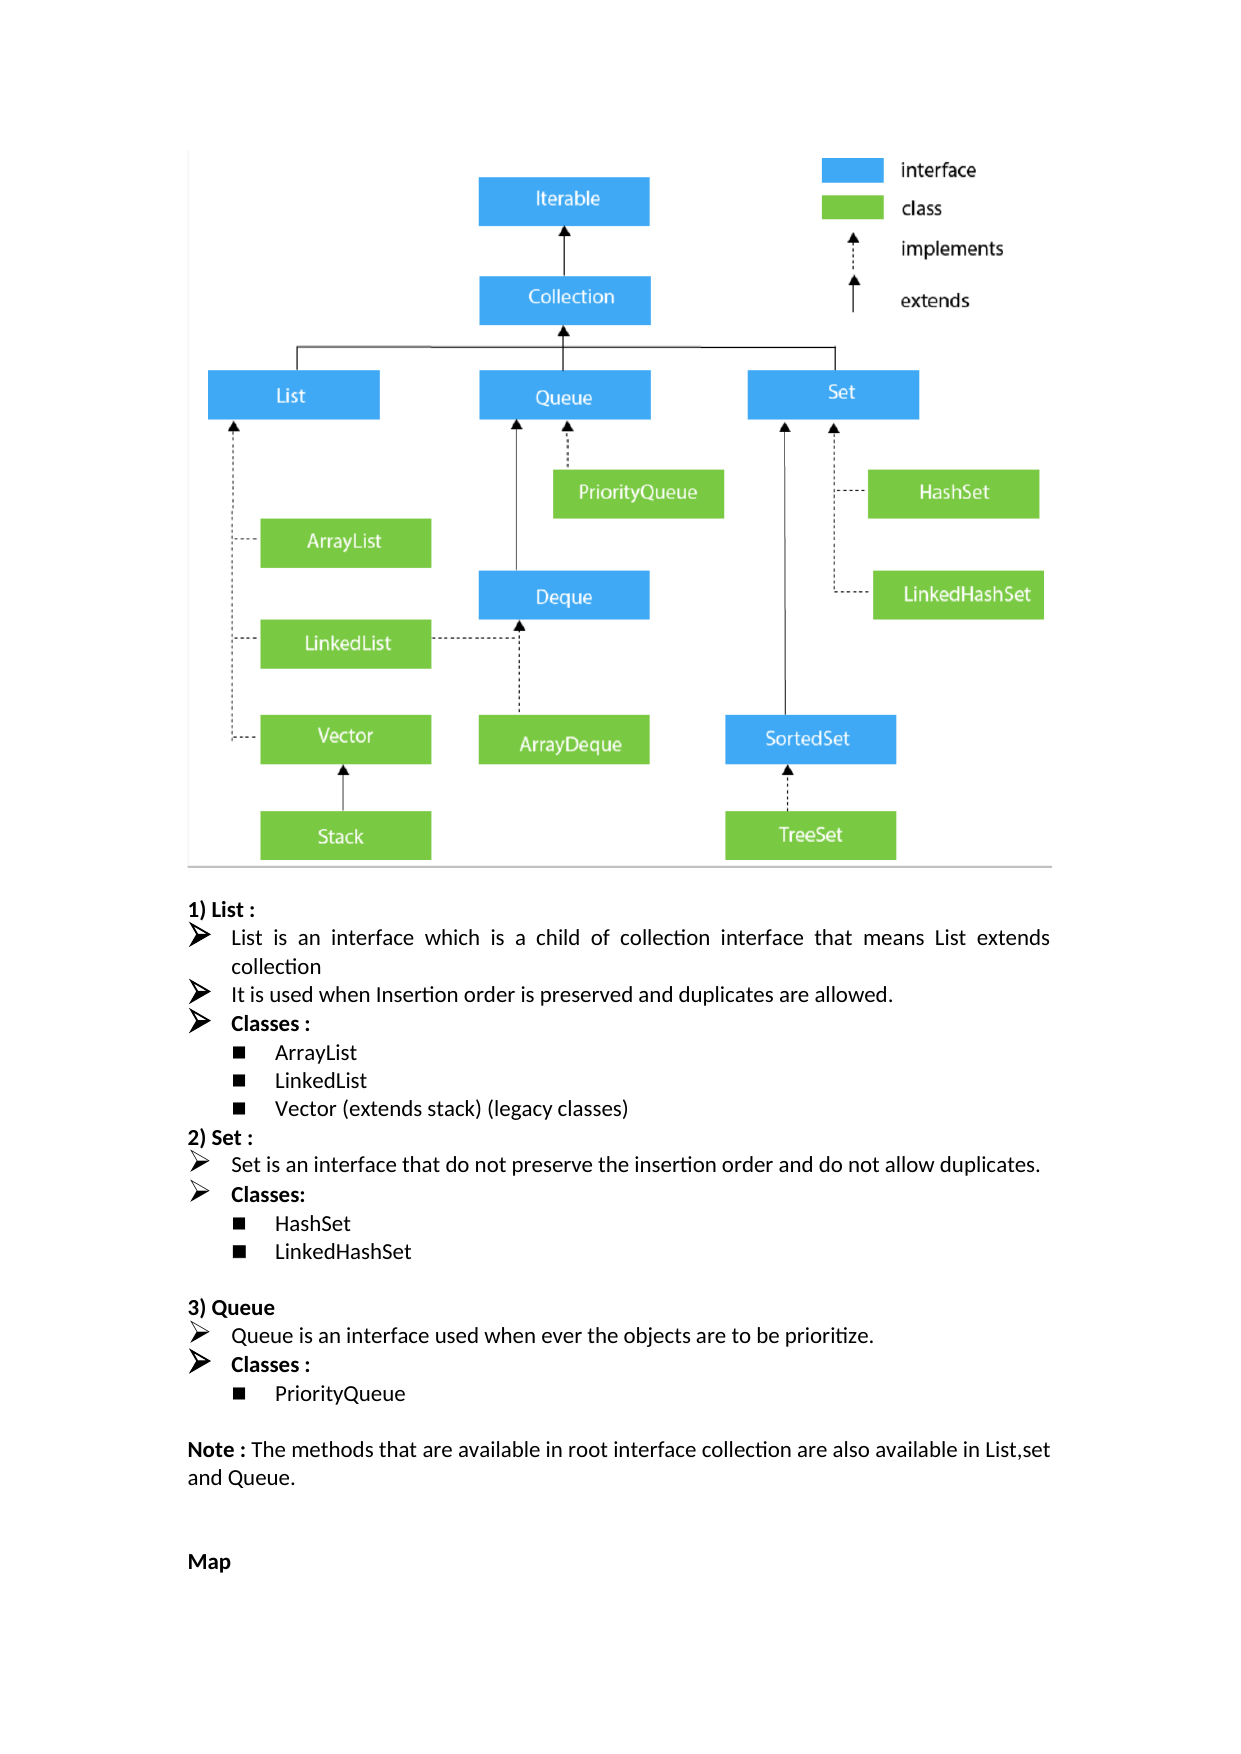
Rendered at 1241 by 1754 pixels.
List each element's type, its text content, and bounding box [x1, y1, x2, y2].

picture [187, 150, 1052, 868]
list Queue [187, 1293, 1053, 1321]
list Note : The methods that are available in root interface collection are also available in List,set and Queue. [187, 1435, 1053, 1491]
list It is used when Insertion order is preserved and duplicates are allowed. [187, 980, 1053, 1009]
list LinkedList [231, 1067, 1053, 1094]
list Set is an interface that do not preserve the insertion order and do not allow duplicates. [187, 1151, 1053, 1180]
list Classes : [187, 1009, 1053, 1038]
list Classes : [187, 1350, 1053, 1379]
list Vector (extends stack) (legacy classes) [231, 1094, 1053, 1123]
list ArrayList [231, 1038, 1053, 1067]
list List : [187, 895, 1053, 923]
list Classes: [187, 1180, 1053, 1209]
list Queue is an interface used when ever the objects are to be prioritize. [187, 1321, 1053, 1350]
list PriorityQueue [231, 1379, 1053, 1407]
list Set : [187, 1123, 1053, 1151]
list List is an interface which is a child of collection interface that means List extends collection [187, 923, 1053, 980]
list LinkedHashSet [231, 1237, 1053, 1265]
list Map [187, 1547, 1053, 1575]
list HashSet [231, 1209, 1053, 1237]
